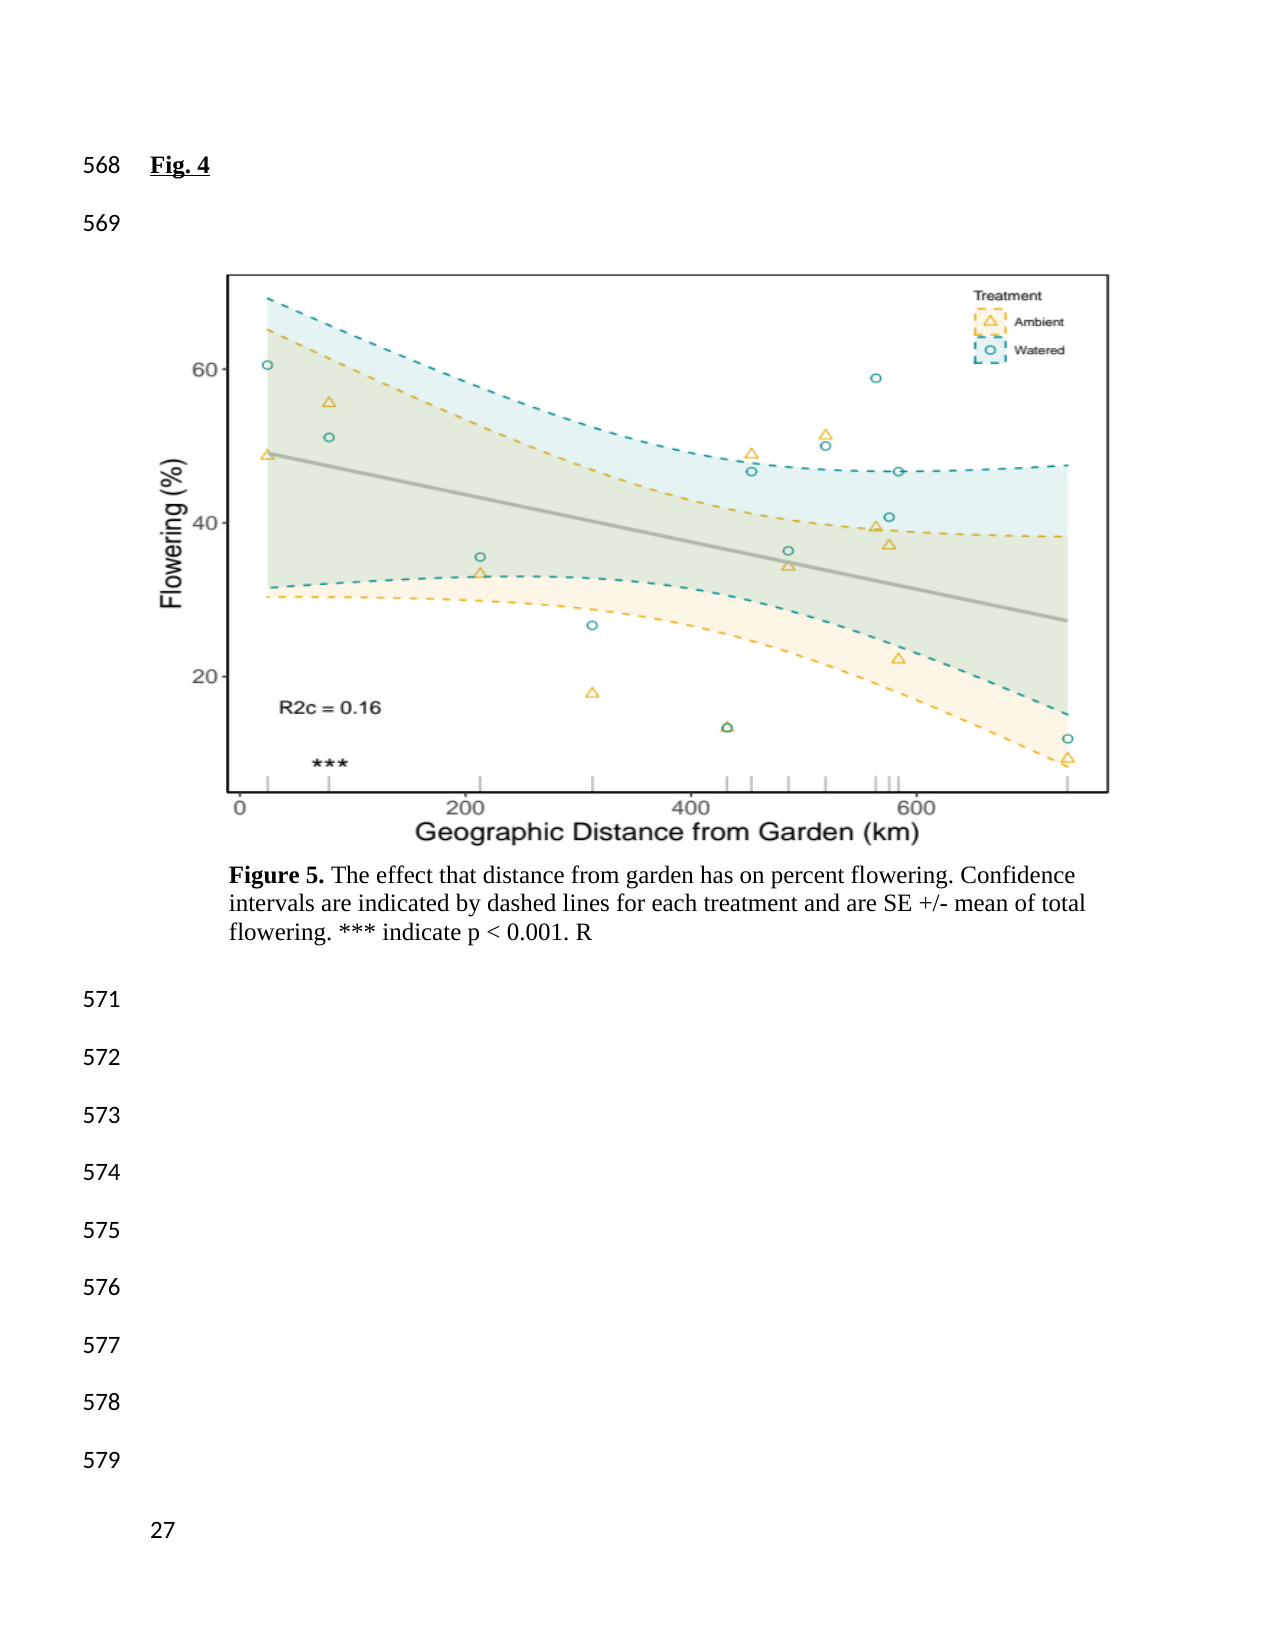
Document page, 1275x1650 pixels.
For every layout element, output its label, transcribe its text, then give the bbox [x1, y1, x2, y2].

text Fig. 4 [150, 150, 1125, 179]
